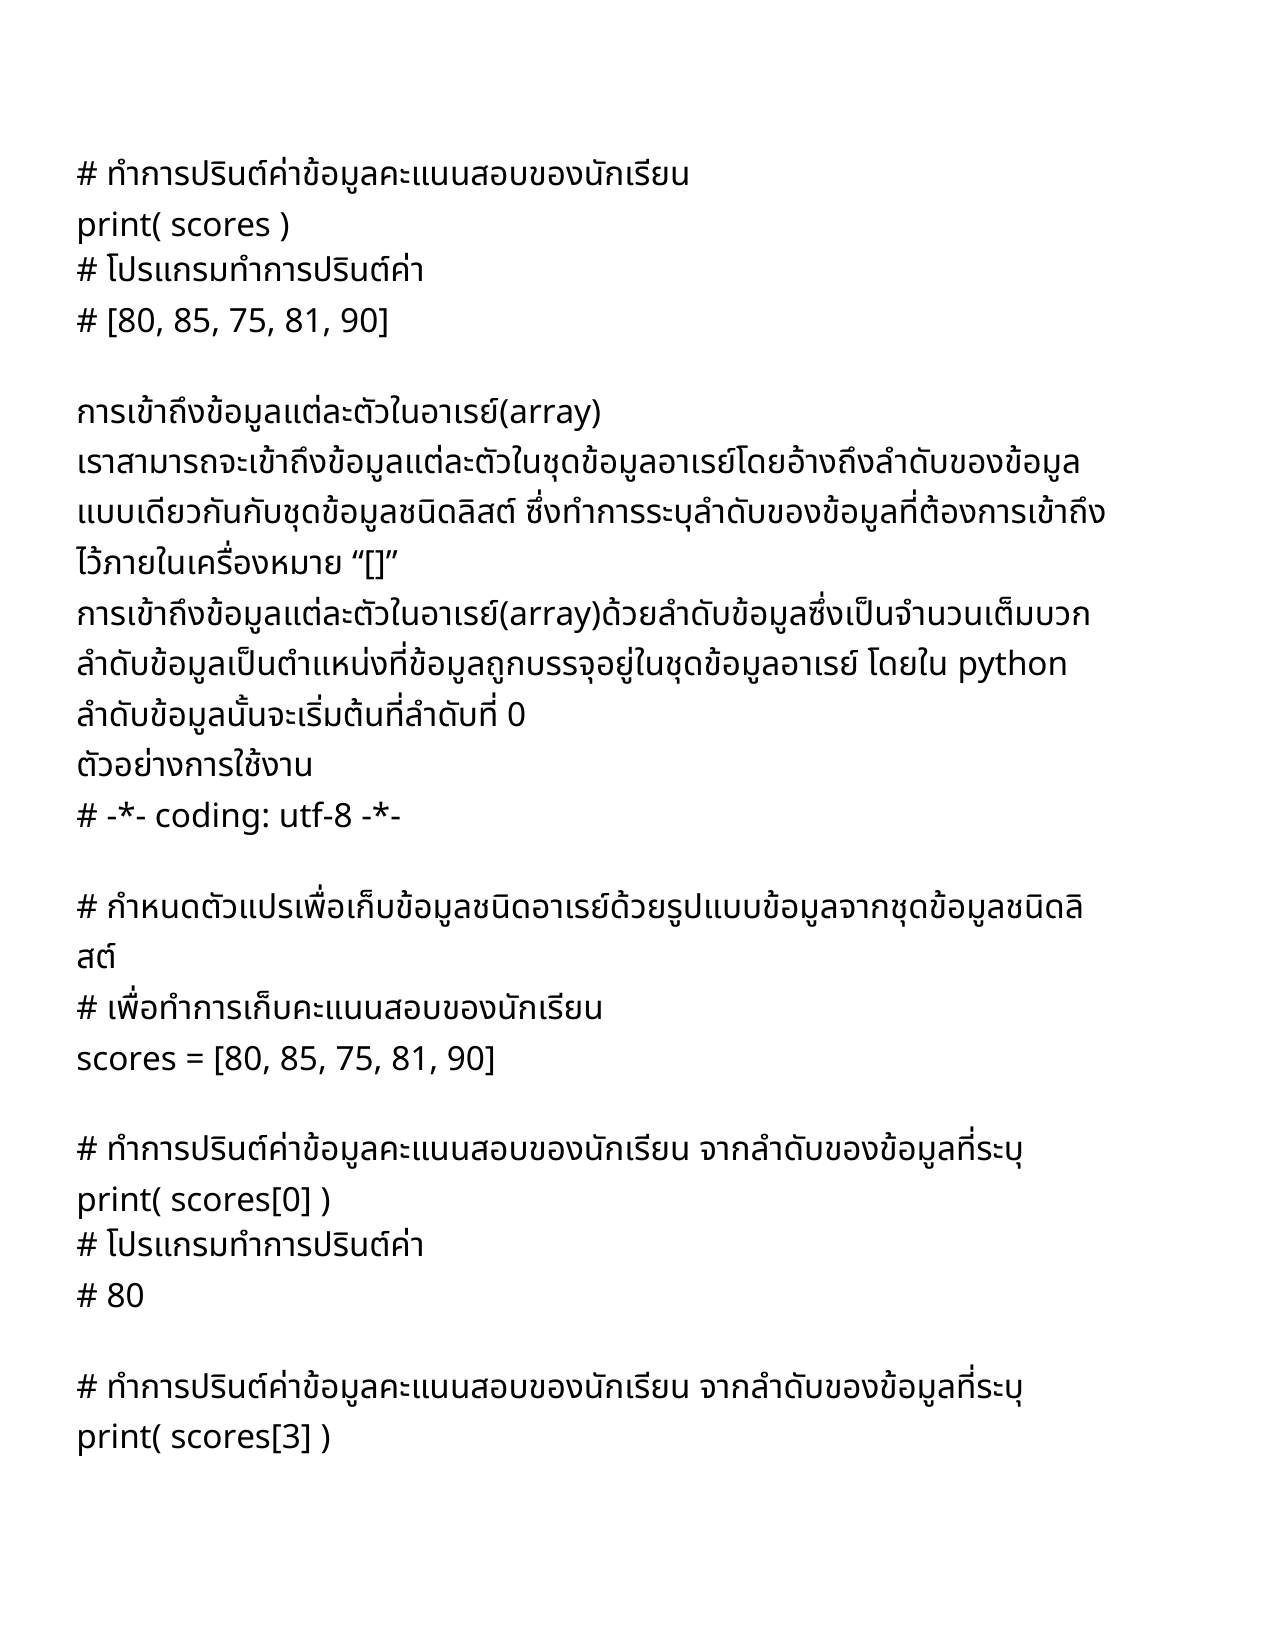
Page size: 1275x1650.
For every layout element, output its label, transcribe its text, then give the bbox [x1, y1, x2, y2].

text print( scores ) [76, 201, 1125, 246]
text scores = [80, 85, 75, 81, 90] [76, 1034, 1125, 1080]
text # เพื่อทำการเก็บคะแนนสอบของนักเรียน [76, 984, 1125, 1034]
text print( scores[0] ) [76, 1176, 1125, 1221]
text # โปรแกรมทำการปรินต์ค่า [76, 1221, 1125, 1272]
text การเข้าถึงข้อมูลแต่ละตัวในอาเรย์(array) [76, 387, 1125, 438]
text # กำหนดตัวแปรเพื่อเก็บข้อมูลชนิดอาเรย์ด้วยรูปแบบข้อมูลจากชุดข้อมูลชนิดลิสต์ [76, 883, 1125, 984]
text การเข้าถึงข้อมูลแต่ละตัวในอาเรย์(array)ด้วยลำดับข้อมูลซึ่งเป็นจำนวนเต็มบวก [76, 589, 1125, 640]
text ตัวอย่างการใช้งาน [76, 741, 1125, 792]
text # โปรแกรมทำการปรินต์ค่า [76, 246, 1125, 297]
text # ทำการปรินต์ค่าข้อมูลคะแนนสอบของนักเรียน [76, 150, 1125, 201]
text # ทำการปรินต์ค่าข้อมูลคะแนนสอบของนักเรียน จากลำดับของข้อมูลที่ระบุ [76, 1125, 1125, 1176]
text # ทำการปรินต์ค่าข้อมูลคะแนนสอบของนักเรียน จากลำดับของข้อมูลที่ระบุ [76, 1363, 1125, 1413]
text # [80, 85, 75, 81, 90] [76, 297, 1125, 342]
text ลำดับข้อมูลเป็นตำแหน่งที่ข้อมูลถูกบรรจุอยู่ในชุดข้อมูลอาเรย์ โดยใน python ลำดับข้อมูลนั้นจะเริ่มต้นที่ลำดับที่ 0 [76, 640, 1125, 741]
text เราสามารถจะเข้าถึงข้อมูลแต่ละตัวในชุดข้อมูลอาเรย์โดยอ้างถึงลำดับของข้อมูล แบบเดียวกันกับชุดข้อมูลชนิดลิสต์ ซึ่งทำการระบุลำดับของข้อมูลที่ต้องการเข้าถึงไว้ภายในเครื่องหมาย “[]” [76, 438, 1125, 589]
text # -*- coding: utf-8 -*- [76, 792, 1125, 837]
text # 80 [76, 1272, 1125, 1317]
text print( scores[3] ) [76, 1413, 1125, 1459]
